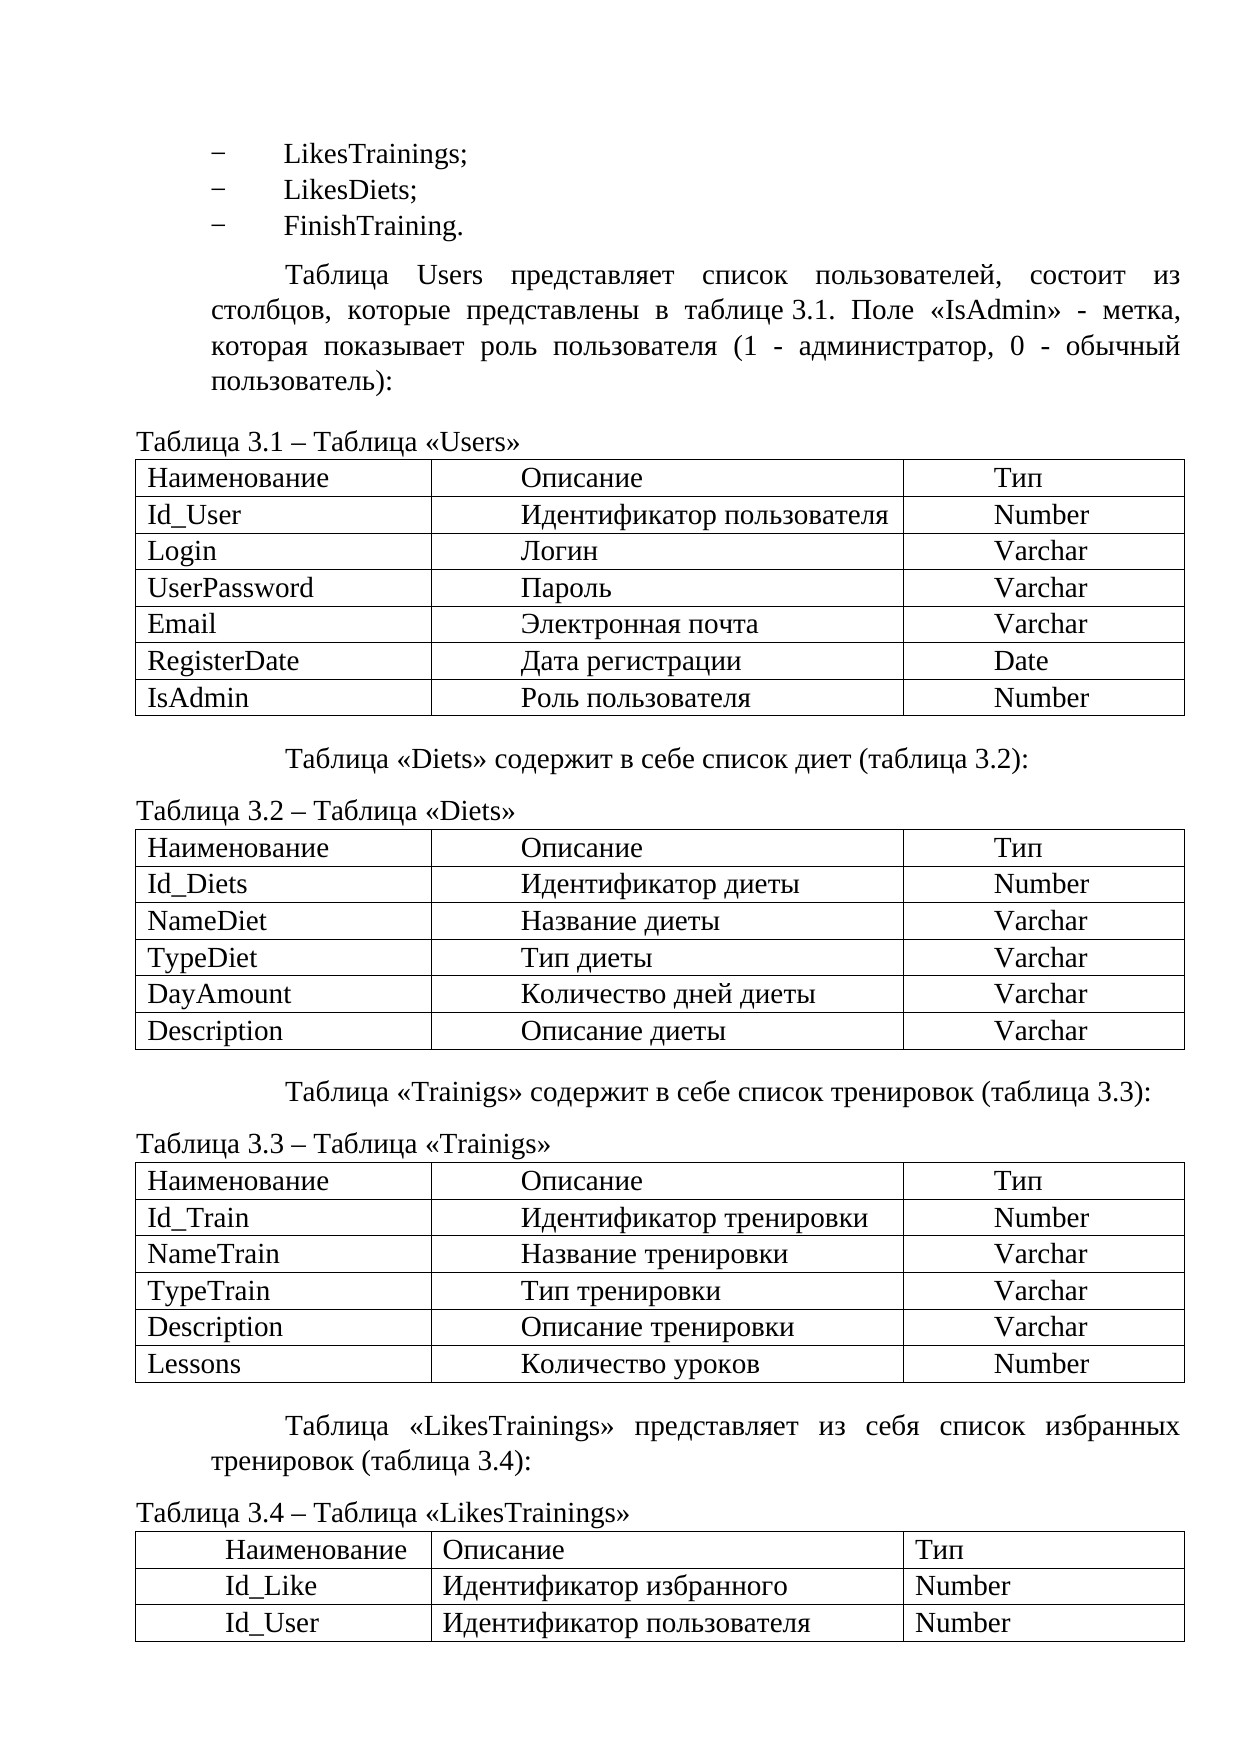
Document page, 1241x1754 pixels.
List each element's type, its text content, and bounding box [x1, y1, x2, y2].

table_cell Количество уроков [432, 1346, 903, 1382]
table_cell Id_User [136, 1605, 431, 1641]
table_cell Id_User [136, 497, 431, 532]
table_cell Идентификатор избранного [432, 1569, 903, 1604]
table_cell Описание тренировки [432, 1310, 903, 1345]
table_header Тип [904, 830, 1184, 866]
table_cell Id_Diets [136, 867, 431, 902]
table_cell Number [904, 1200, 1184, 1235]
table_cell Количество дней диеты [432, 976, 903, 1012]
table_cell Varchar [904, 1236, 1184, 1272]
table_cell Тип тренировки [432, 1273, 903, 1308]
table_cell RegisterDate [136, 643, 431, 679]
table_cell Идентификатор тренировки [432, 1200, 903, 1235]
table_header Описание [432, 1163, 903, 1199]
table_cell Number [904, 1346, 1184, 1382]
table_header Наименование [136, 830, 431, 866]
table_cell Идентификатор пользователя [432, 1605, 903, 1641]
table_header Наименование [136, 460, 431, 496]
table_cell Lessons [136, 1346, 431, 1382]
text Таблица «Diets» содержит в себе список диет (таблица 3.2): [211, 741, 1181, 775]
table_cell Роль пользователя [432, 680, 903, 715]
table_cell Id_Like [136, 1569, 431, 1604]
table_cell Number [904, 1605, 1184, 1641]
table_cell TypeTrain [136, 1273, 431, 1308]
table_cell Number [904, 1569, 1184, 1604]
text Таблица 3.1 – Таблица «Users» [136, 424, 1181, 457]
table_cell Varchar [904, 607, 1184, 642]
text Таблица 3.3 – Таблица «Trainigs» [136, 1127, 1181, 1160]
table_header Тип [904, 460, 1184, 496]
table_cell IsAdmin [136, 680, 431, 715]
table_cell Пароль [432, 570, 903, 606]
table_cell Number [904, 680, 1184, 715]
text Таблица Users представляет список пользователей, состоит из столбцов, которые представлены в таблице 3.1. Поле «IsAdmin» - метка, которая показывает роль пользователя (1 - администратор, 0 - обычный пользователь): [211, 257, 1181, 397]
table_cell Varchar [904, 1013, 1184, 1048]
table_cell NameTrain [136, 1236, 431, 1272]
table_cell Number [904, 867, 1184, 902]
table_header Описание [432, 460, 903, 496]
table_header Тип [904, 1163, 1184, 1199]
table_cell Varchar [904, 570, 1184, 606]
table_cell Название диеты [432, 903, 903, 939]
table_header Тип [904, 1532, 1184, 1567]
table_cell Дата регистрации [432, 643, 903, 679]
table_cell Электронная почта [432, 607, 903, 642]
table_cell Login [136, 534, 431, 569]
table_cell Email [136, 607, 431, 642]
table_cell Varchar [904, 1273, 1184, 1308]
table_cell Идентификатор пользователя [432, 497, 903, 532]
list LikesDiets; [136, 172, 1181, 206]
list FinishTraining. [136, 208, 1181, 242]
table_cell Логин [432, 534, 903, 569]
table_cell Description [136, 1310, 431, 1345]
table_cell Date [904, 643, 1184, 679]
table_cell Varchar [904, 534, 1184, 569]
table_cell TypeDiet [136, 940, 431, 975]
table_cell Varchar [904, 976, 1184, 1012]
text Таблица 3.2 – Таблица «Diets» [136, 793, 1181, 827]
table_cell Название тренировки [432, 1236, 903, 1272]
text Таблица 3.4 – Таблица «LikesTrainings» [136, 1495, 1181, 1529]
table_header Наименование [136, 1532, 431, 1567]
list LikesTrainings; [136, 136, 1181, 169]
table_cell DayAmount [136, 976, 431, 1012]
text Таблица «Trainigs» содержит в себе список тренировок (таблица 3.3): [211, 1074, 1181, 1108]
table_header Наименование [136, 1163, 431, 1199]
table_cell Varchar [904, 940, 1184, 975]
table_header Описание [432, 830, 903, 866]
table_cell UserPassword [136, 570, 431, 606]
table_header Описание [432, 1532, 903, 1567]
text Таблица «LikesTrainings» представляет из себя список избранных тренировок (таблица 3.4): [211, 1408, 1181, 1477]
table_cell Description [136, 1013, 431, 1048]
table_cell Varchar [904, 903, 1184, 939]
table_cell Id_Train [136, 1200, 431, 1235]
table_cell Varchar [904, 1310, 1184, 1345]
table_cell Тип диеты [432, 940, 903, 975]
table_cell Описание диеты [432, 1013, 903, 1048]
table_cell NameDiet [136, 903, 431, 939]
table_cell Идентификатор диеты [432, 867, 903, 902]
table_cell Number [904, 497, 1184, 532]
